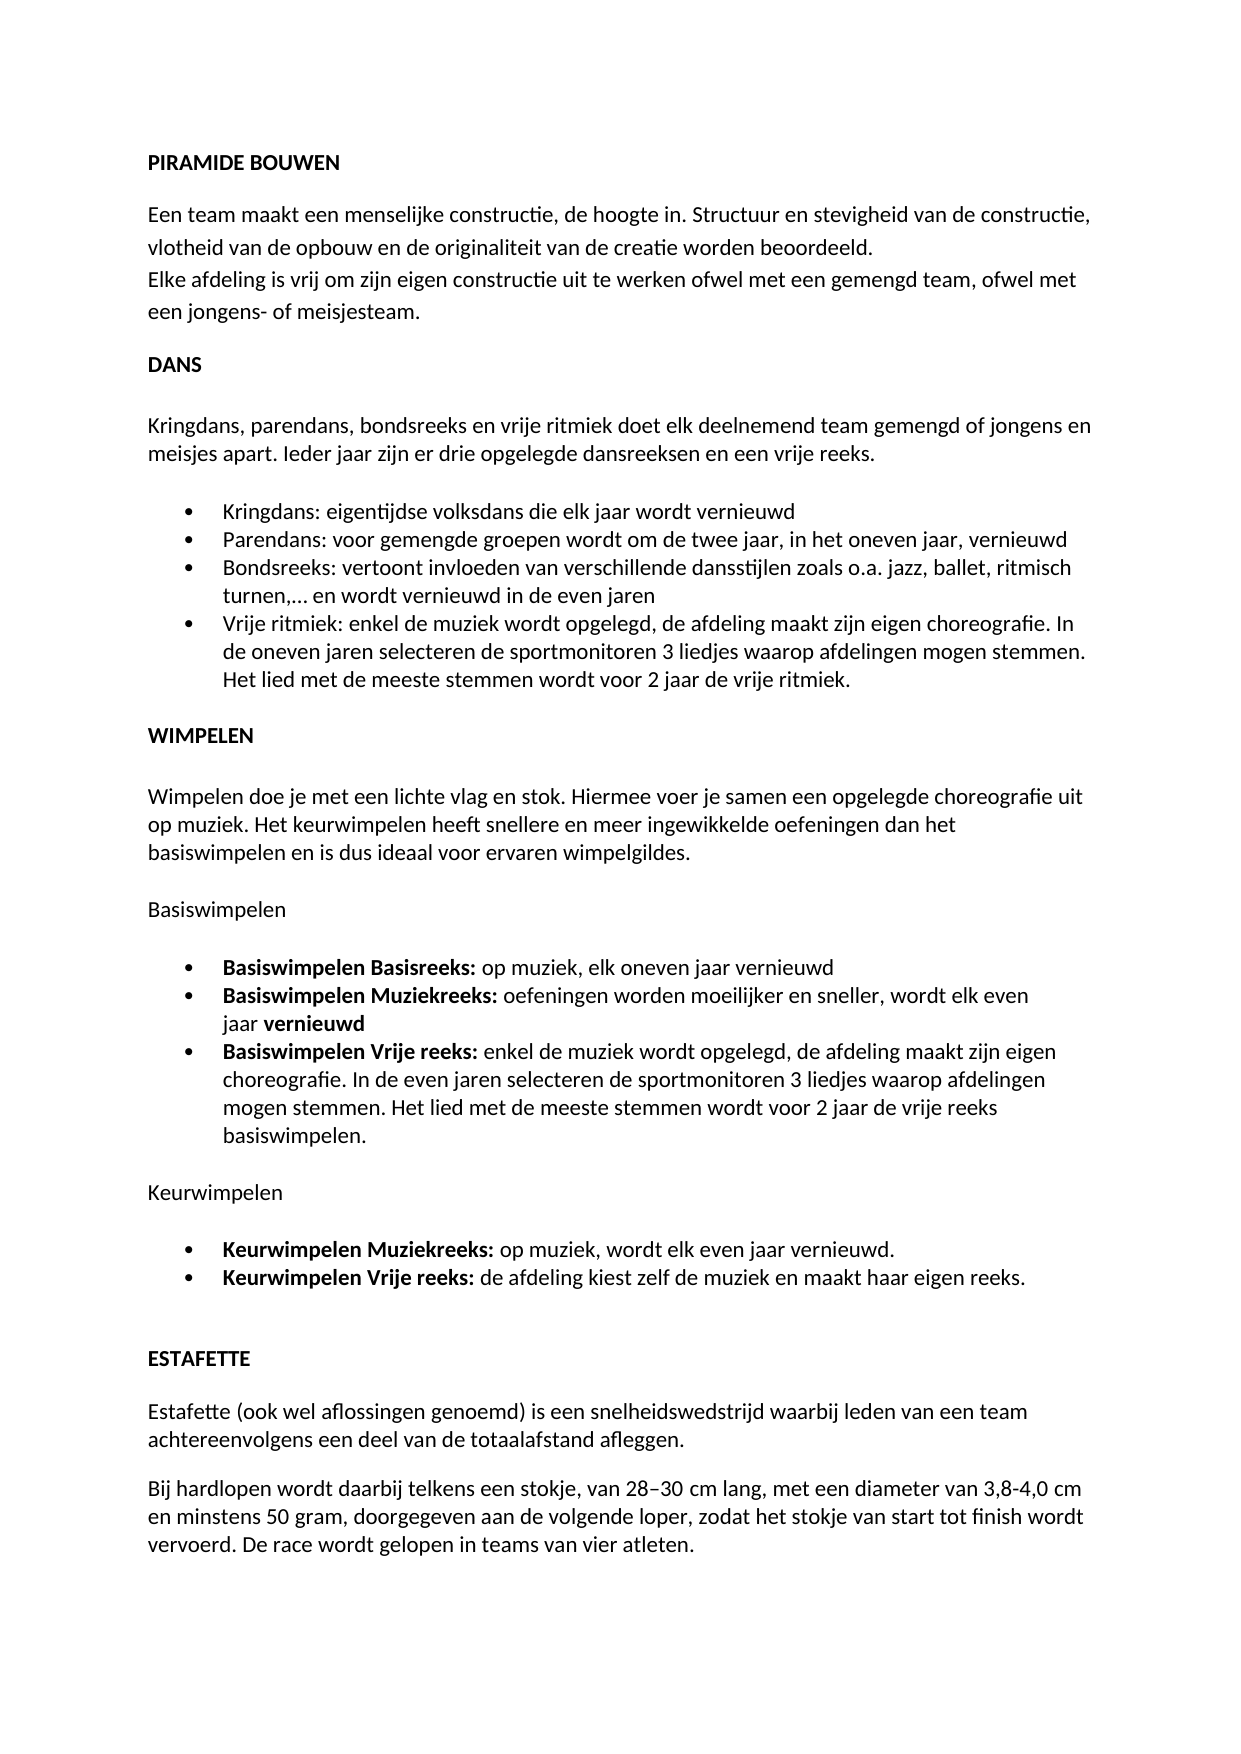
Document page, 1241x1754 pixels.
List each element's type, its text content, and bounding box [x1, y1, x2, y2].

list Bondsreeks: vertoont invloeden van verschillende dansstijlen zoals o.a. jazz, ballet, ritmisch turnen,… en wordt vernieuwd in de even jaren [185, 553, 1093, 609]
list Parendans: voor gemengde groepen wordt om de twee jaar, in het oneven jaar, vernieuwd [185, 525, 1093, 553]
list Vrije ritmiek: enkel de muziek wordt opgelegd, de afdeling maakt zijn eigen choreografie. In de oneven jaren selecteren de sportmonitoren 3 liedjes waarop afdelingen mogen stemmen. Het lied met de meeste stemmen wordt voor 2 jaar de vrije ritmiek. [185, 609, 1093, 693]
text WIMPELEN [148, 721, 1093, 749]
list Keurwimpelen Vrije reeks: de afdeling kiest zelf de muziek en maakt haar eigen reeks. [185, 1263, 1093, 1291]
text Basiswimpelen [148, 896, 1093, 923]
text Bij hardlopen wordt daarbij telkens een stokje, van 28–30 cm lang, met een diameter van 3,8-4,0 cm en minstens 50 gram, doorgegeven aan de volgende loper, zodat het stokje van start tot finish wordt vervoerd. De race wordt gelopen in teams van vier atleten. [148, 1474, 1093, 1558]
list Kringdans: eigentijdse volksdans die elk jaar wordt vernieuwd [185, 497, 1093, 525]
list Basiswimpelen Basisreeks: op muziek, elk oneven jaar vernieuwd [185, 953, 1093, 981]
text Keurwimpelen [148, 1178, 1093, 1206]
list Keurwimpelen Muziekreeks: op muziek, wordt elk even jaar vernieuwd. [185, 1235, 1093, 1263]
text Kringdans, parendans, bondsreeks en vrije ritmiek doet elk deelnemend team gemengd of jongens en meisjes apart. Ieder jaar zijn er drie opgelegde dansreeksen en een vrije reeks. [148, 412, 1093, 468]
text PIRAMIDE BOUWEN [148, 148, 1093, 176]
text Een team maakt een menselijke constructie, de hoogte in. Structuur en stevigheid van de constructie, vlotheid van de opbouw en de originaliteit van de creatie worden beoordeeld. Elke afdeling is vrij om zijn eigen constructie uit te werken ofwel met een gemengd team, ofwel met een jongens- of meisjesteam. [148, 201, 1093, 325]
list Basiswimpelen Vrije reeks: enkel de muziek wordt opgelegd, de afdeling maakt zijn eigen choreografie. In de even jaren selecteren de sportmonitoren 3 liedjes waarop afdelingen mogen stemmen. Het lied met de meeste stemmen wordt voor 2 jaar de vrije reeks basiswimpelen. [185, 1037, 1093, 1149]
text ESTAFETTE [148, 1344, 1093, 1372]
text Estafette (ook wel aflossingen genoemd) is een snelheidswedstrijd waarbij leden van een team achtereenvolgens een deel van de totaalafstand afleggen. [148, 1397, 1093, 1453]
list Basiswimpelen Muziekreeks: oefeningen worden moeilijker en sneller, wordt elk even jaar vernieuwd [185, 981, 1093, 1037]
text Wimpelen doe je met een lichte vlag en stok. Hiermee voer je samen een opgelegde choreografie uit op muziek. Het keurwimpelen heeft snellere en meer ingewikkelde oefeningen dan het basiswimpelen en is dus ideaal voor ervaren wimpelgildes. [148, 782, 1093, 866]
text DANS [148, 350, 1093, 378]
